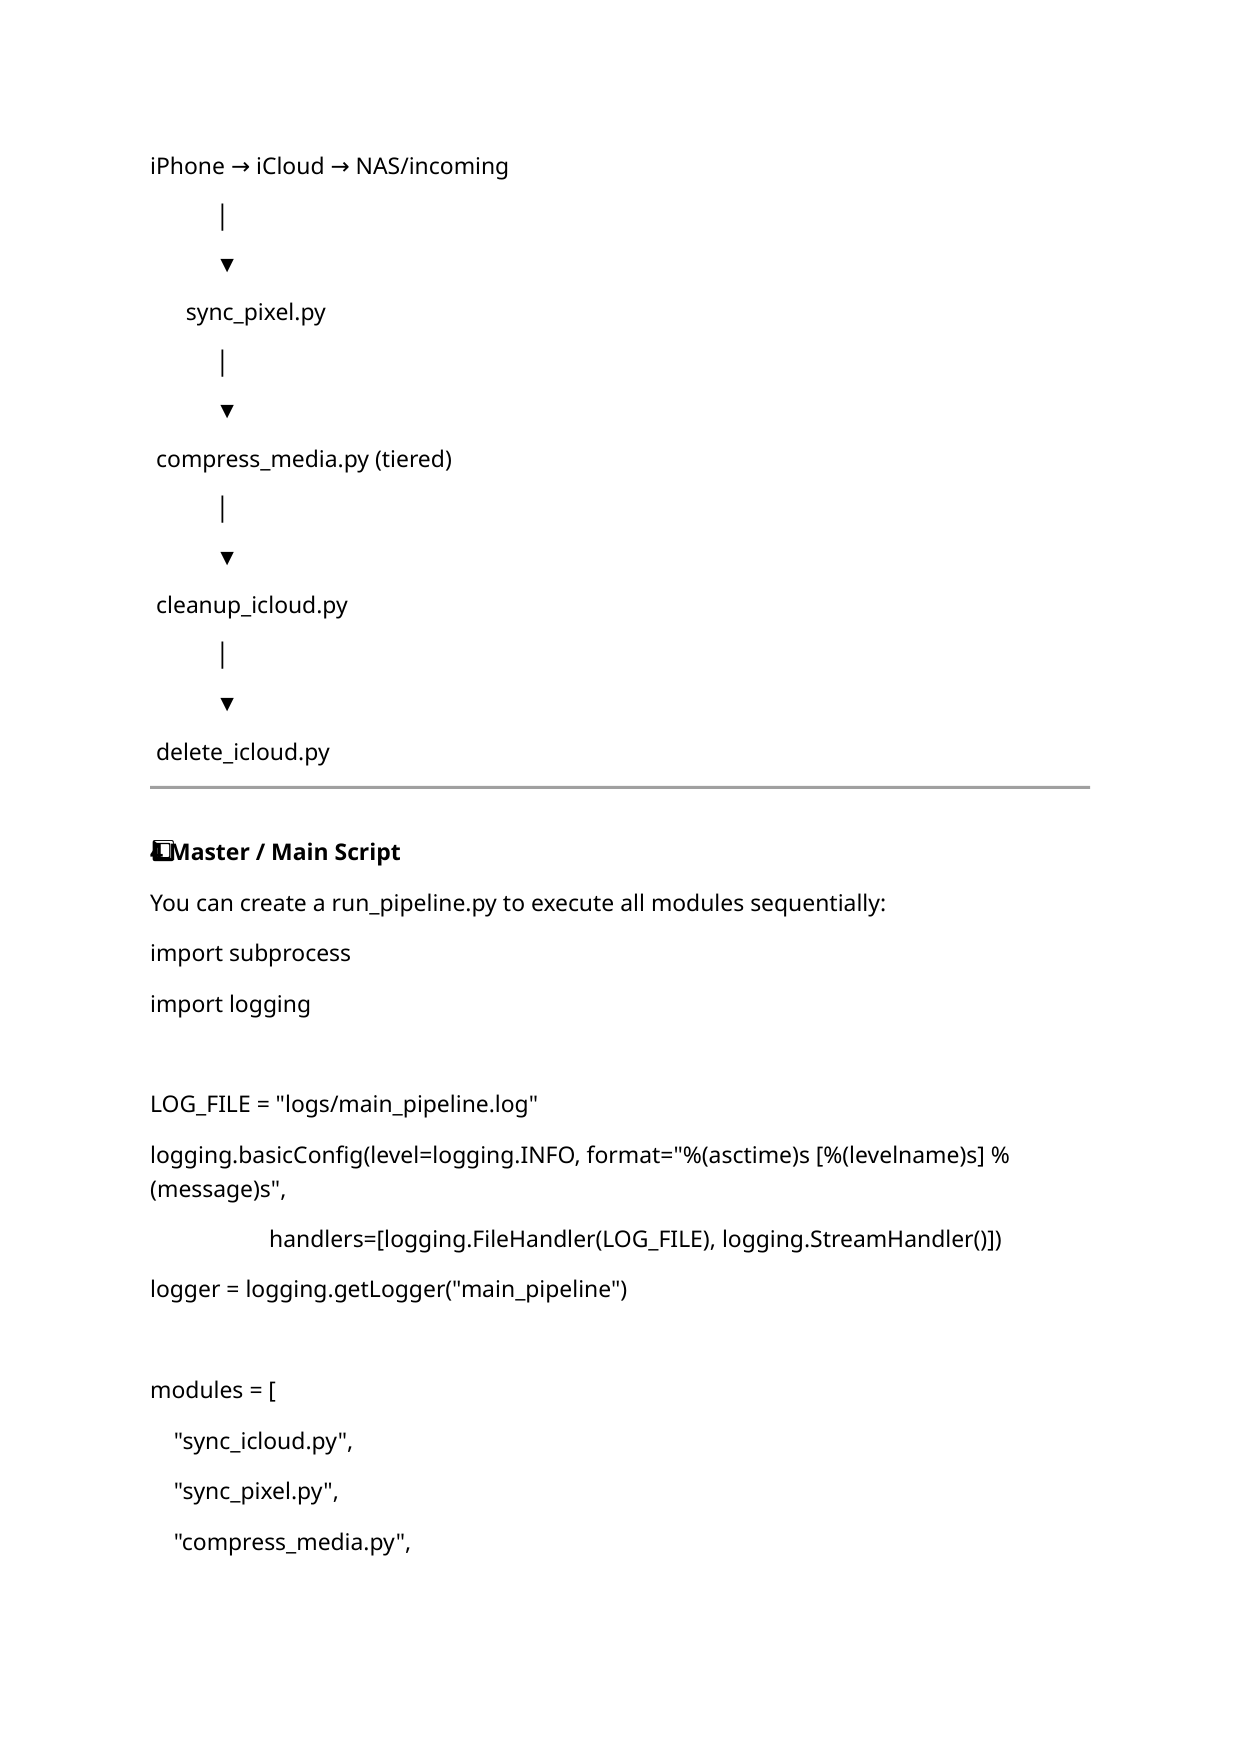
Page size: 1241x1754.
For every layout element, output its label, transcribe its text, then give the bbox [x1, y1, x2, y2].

text cleanup_icloud.py [150, 589, 1090, 620]
text "sync_pixel.py", [150, 1475, 1090, 1506]
text iPhone → iCloud → NAS/incoming [150, 150, 1090, 181]
text ▼ [150, 543, 1090, 570]
text import logging [150, 987, 1090, 1019]
text ▼ [150, 397, 1090, 423]
text LOG_FILE = "logs/main_pipeline.log" [150, 1088, 1090, 1119]
text compress_media.py (tiered) [150, 443, 1090, 474]
text handlers=[logging.FileHandler(LOG_FILE), logging.StreamHandler()]) [150, 1223, 1090, 1254]
text You can create a run_pipeline.py to execute all modules sequentially: [150, 887, 1090, 918]
text import subprocess [150, 937, 1090, 968]
text │ [150, 639, 1090, 671]
text "compress_media.py", [150, 1525, 1090, 1557]
text "sync_icloud.py", [150, 1424, 1090, 1456]
text │ [150, 347, 1090, 378]
text delete_icloud.py [150, 735, 1090, 767]
text logging.basicConfig(level=logging.INFO, format="%(asctime)s [%(levelname)s] %(message)s", [150, 1139, 1090, 1204]
text ▼ [150, 690, 1090, 716]
text logger = logging.getLogger("main_pipeline") [150, 1273, 1090, 1304]
text │ [150, 493, 1090, 524]
text modules = [ [150, 1374, 1090, 1405]
text │ [150, 200, 1090, 232]
text 4️⃣ Master / Main Script [150, 836, 1090, 867]
text sync_pixel.py [150, 296, 1090, 328]
text ▼ [150, 251, 1090, 277]
